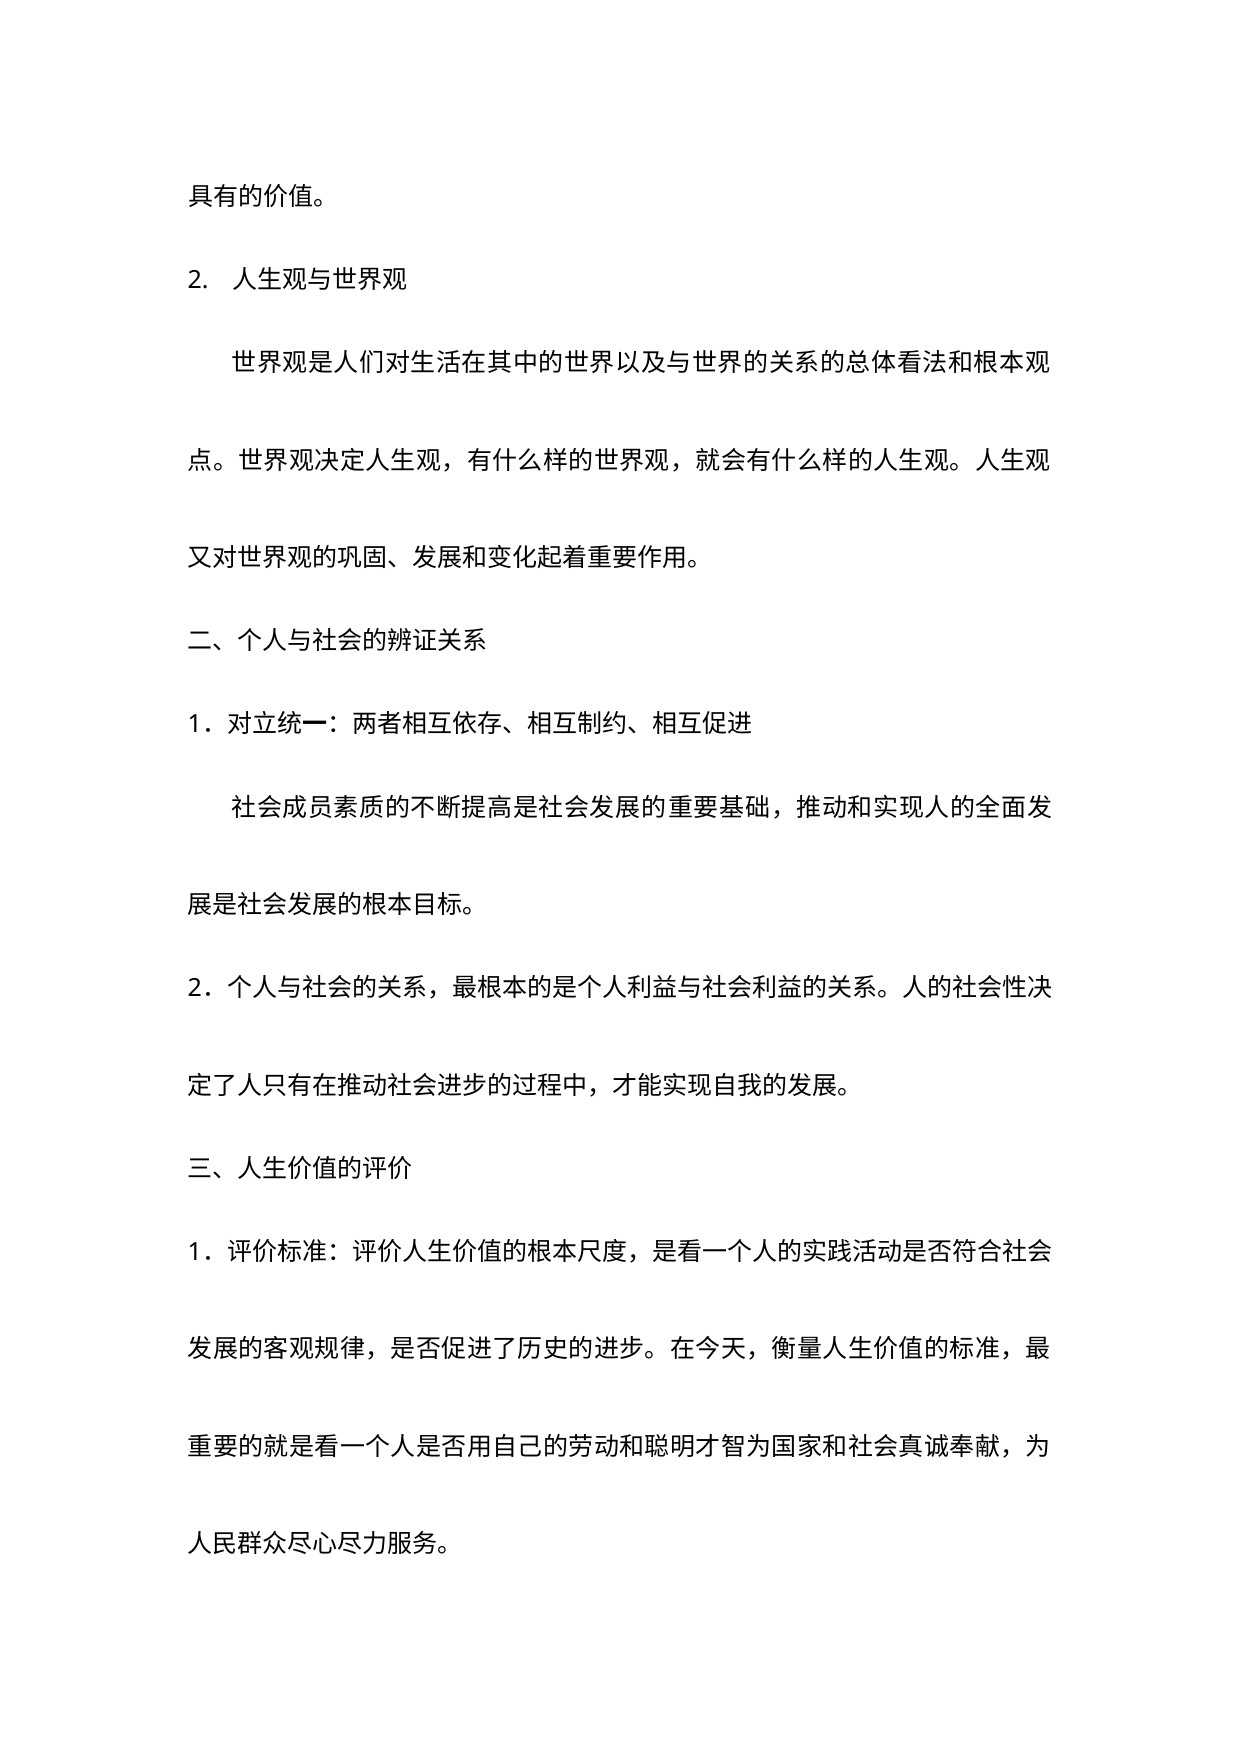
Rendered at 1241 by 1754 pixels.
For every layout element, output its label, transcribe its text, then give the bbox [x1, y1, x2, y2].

list 人生观与世界观 [187, 245, 1053, 310]
list 个人与社会的关系，最根本的是个人利益与社会利益的关系。人的社会性决定了人只有在推动社会进步的过程中，才能实现自我的发展。 [187, 953, 1053, 1116]
list 个人与社会的辨证关系 [187, 606, 1053, 671]
text 社会成员素质的不断提高是社会发展的重要基础，推动和实现人的全面发展是社会发展的根本目标。 [187, 773, 1053, 935]
list 对立统一：两者相互依存、相互制约、相互促进 [187, 689, 1053, 754]
list 评价标准：评价人生价值的根本尺度，是看一个人的实践活动是否符合社会发展的客观规律，是否促进了历史的进步。在今天，衡量人生价值的标准，最重要的就是看一个人是否用自己的劳动和聪明才智为国家和社会真诚奉献，为人民群众尽心尽力服务。 [187, 1217, 1053, 1574]
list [187, 162, 1053, 227]
list 人生价值的评价 [187, 1134, 1053, 1199]
list 世界观是人们对生活在其中的世界以及与世界的关系的总体看法和根本观点。世界观决定人生观，有什么样的世界观，就会有什么样的人生观。人生观又对世界观的巩固、发展和变化起着重要作用。 [187, 328, 1053, 588]
